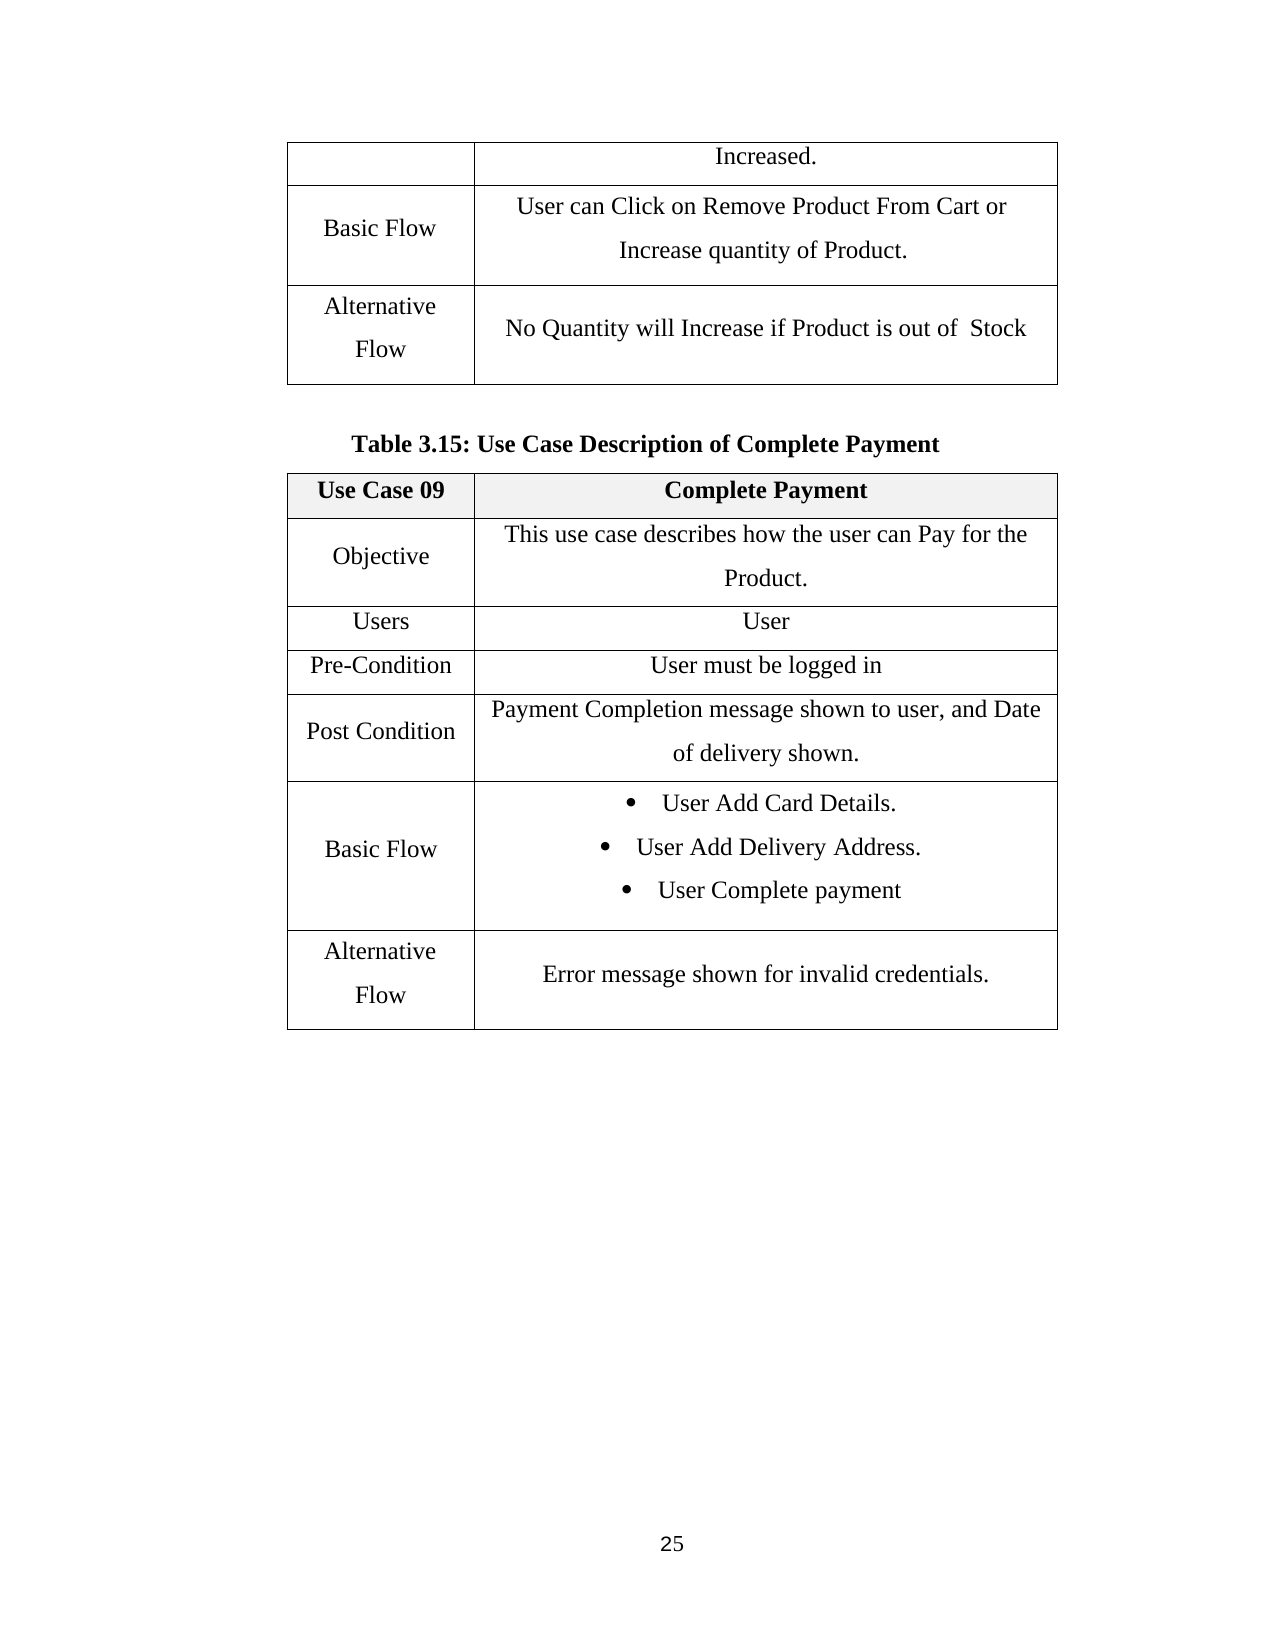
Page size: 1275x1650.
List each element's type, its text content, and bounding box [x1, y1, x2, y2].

table_header [288, 143, 474, 185]
table_cell Post Condition [288, 695, 474, 781]
table_cell User must be logged in [475, 651, 1057, 693]
text Table 3.15: Use Case Description of Complete Payment [302, 429, 988, 458]
table_header Complete Payment [475, 474, 1057, 518]
table_header Use Case 09 [288, 474, 474, 518]
table_cell No Quantity will Increase if Product is out of Stock [475, 286, 1057, 384]
table_cell Users [288, 607, 474, 650]
table_header Increased. [475, 143, 1057, 185]
table_cell User Add Card Details. User Add Delivery Address. User Complete payment [475, 782, 1057, 930]
table_cell Error message shown for invalid credentials. [475, 931, 1057, 1029]
table_cell User can Click on Remove Product From Cart or Increase quantity of Product. [475, 186, 1057, 285]
table_cell Basic Flow [288, 782, 474, 930]
table_cell This use case describes how the user can Pay for the Product. [475, 519, 1057, 606]
table_cell Objective [288, 519, 474, 606]
table_cell Alternative Flow [288, 286, 474, 384]
table_cell User [475, 607, 1057, 650]
table_cell Payment Completion message shown to user, and Date of delivery shown. [475, 695, 1057, 781]
table_cell Basic Flow [288, 186, 474, 285]
table_cell Alternative Flow [288, 931, 474, 1029]
table_cell Pre-Condition [288, 651, 474, 693]
